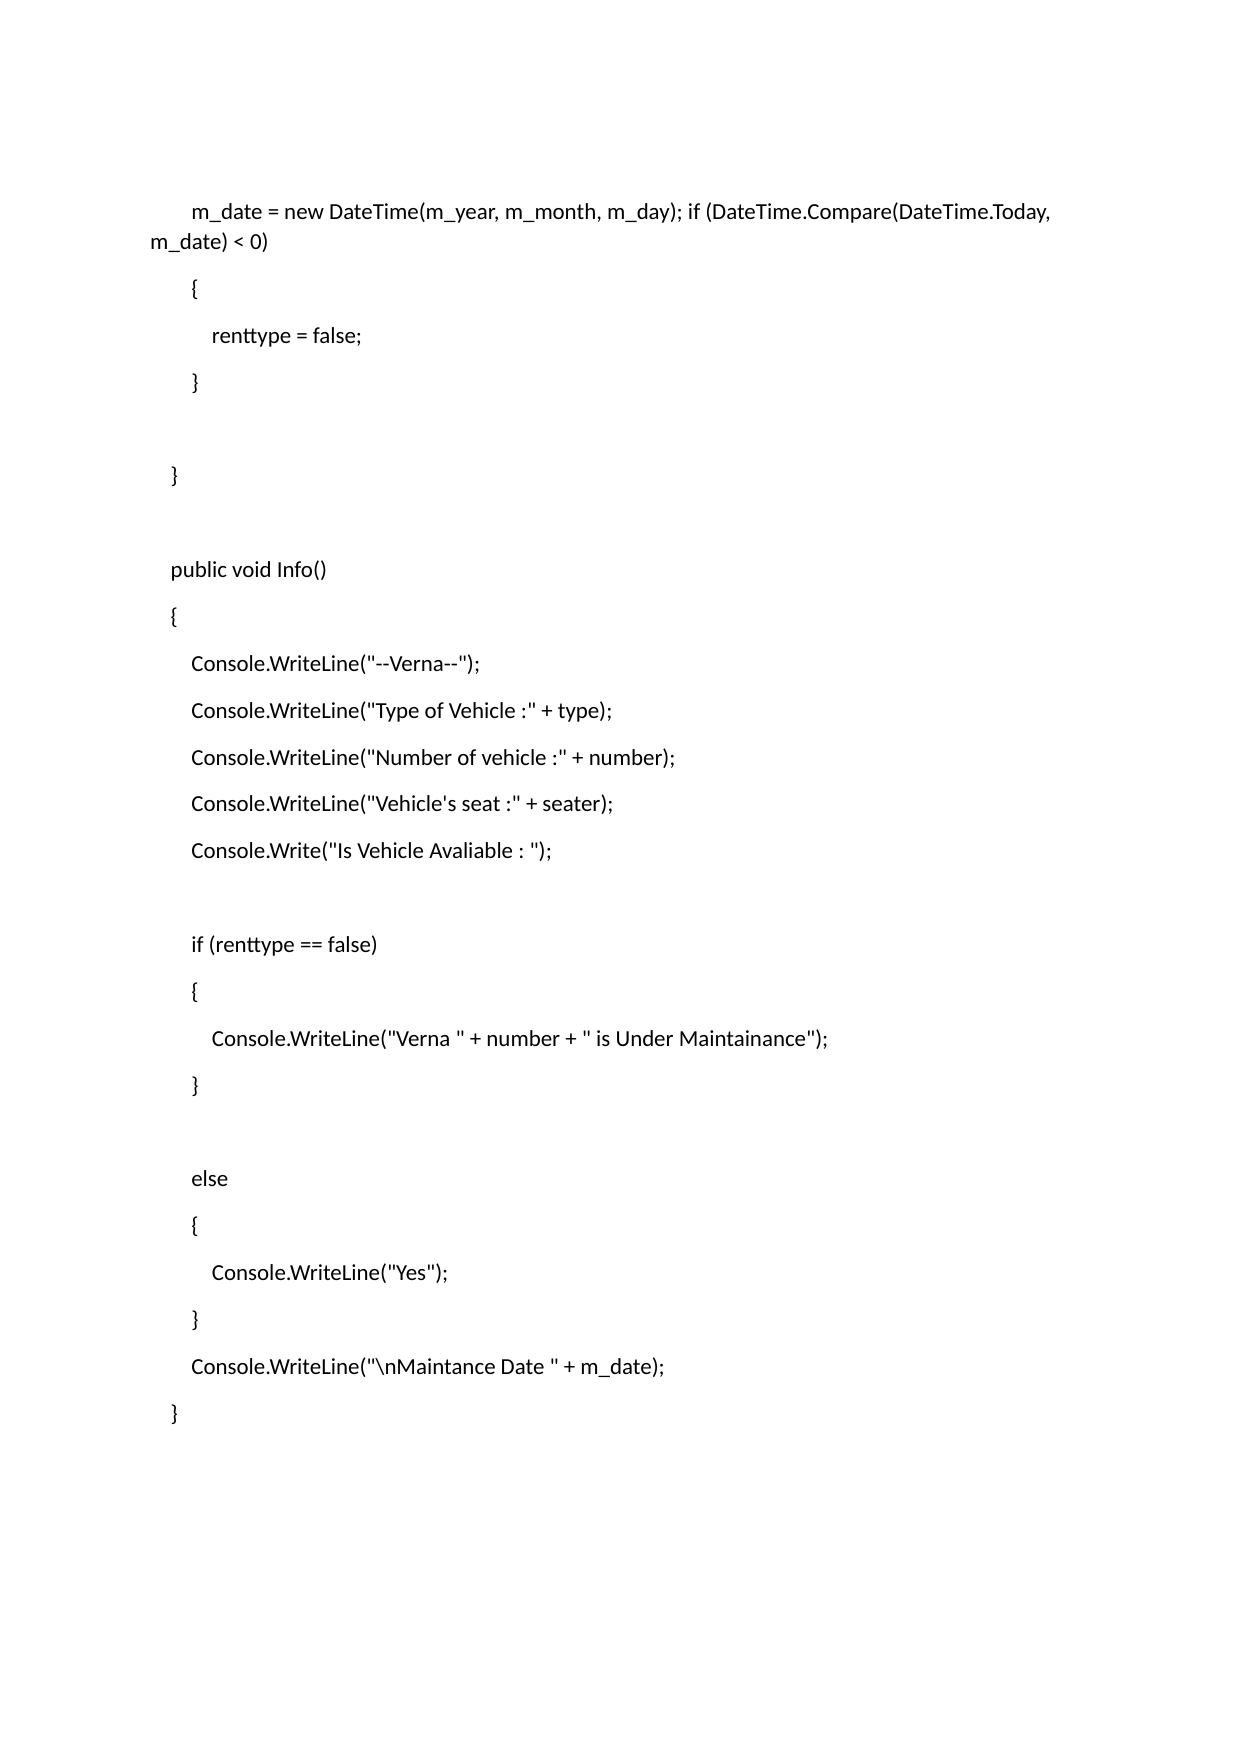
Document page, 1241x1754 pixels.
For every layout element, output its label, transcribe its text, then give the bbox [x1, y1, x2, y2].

text Console.WriteLine("Number of vehicle :" + number); [150, 743, 1090, 771]
text Console.WriteLine("Verna " + number + " is Under Maintainance"); [150, 1024, 1090, 1052]
text public void Info() [150, 555, 1090, 583]
text } [150, 1305, 1090, 1333]
text } [150, 368, 1090, 396]
text { [150, 977, 1090, 1005]
text Console.WriteLine("Yes"); [150, 1258, 1090, 1286]
text Console.WriteLine("Vehicle's seat :" + seater); [150, 789, 1090, 818]
text } [150, 1399, 1090, 1427]
text Console.WriteLine("Type of Vehicle :" + type); [150, 696, 1090, 724]
text if (renttype == false) [150, 930, 1090, 958]
text } [150, 461, 1090, 489]
text } [150, 1071, 1090, 1099]
text { [150, 602, 1090, 630]
text m_date = new DateTime(m_year, m_month, m_day); if (DateTime.Compare(DateTime.Today, m_date) < 0) [150, 197, 1090, 255]
text else [150, 1164, 1090, 1193]
text Console.WriteLine("--Verna--"); [150, 649, 1090, 677]
text Console.Write("Is Vehicle Avaliable : "); [150, 836, 1090, 864]
text Console.WriteLine("\nMaintance Date " + m_date); [150, 1352, 1090, 1380]
text { [150, 274, 1090, 302]
text renttype = false; [150, 321, 1090, 349]
text { [150, 1211, 1090, 1239]
